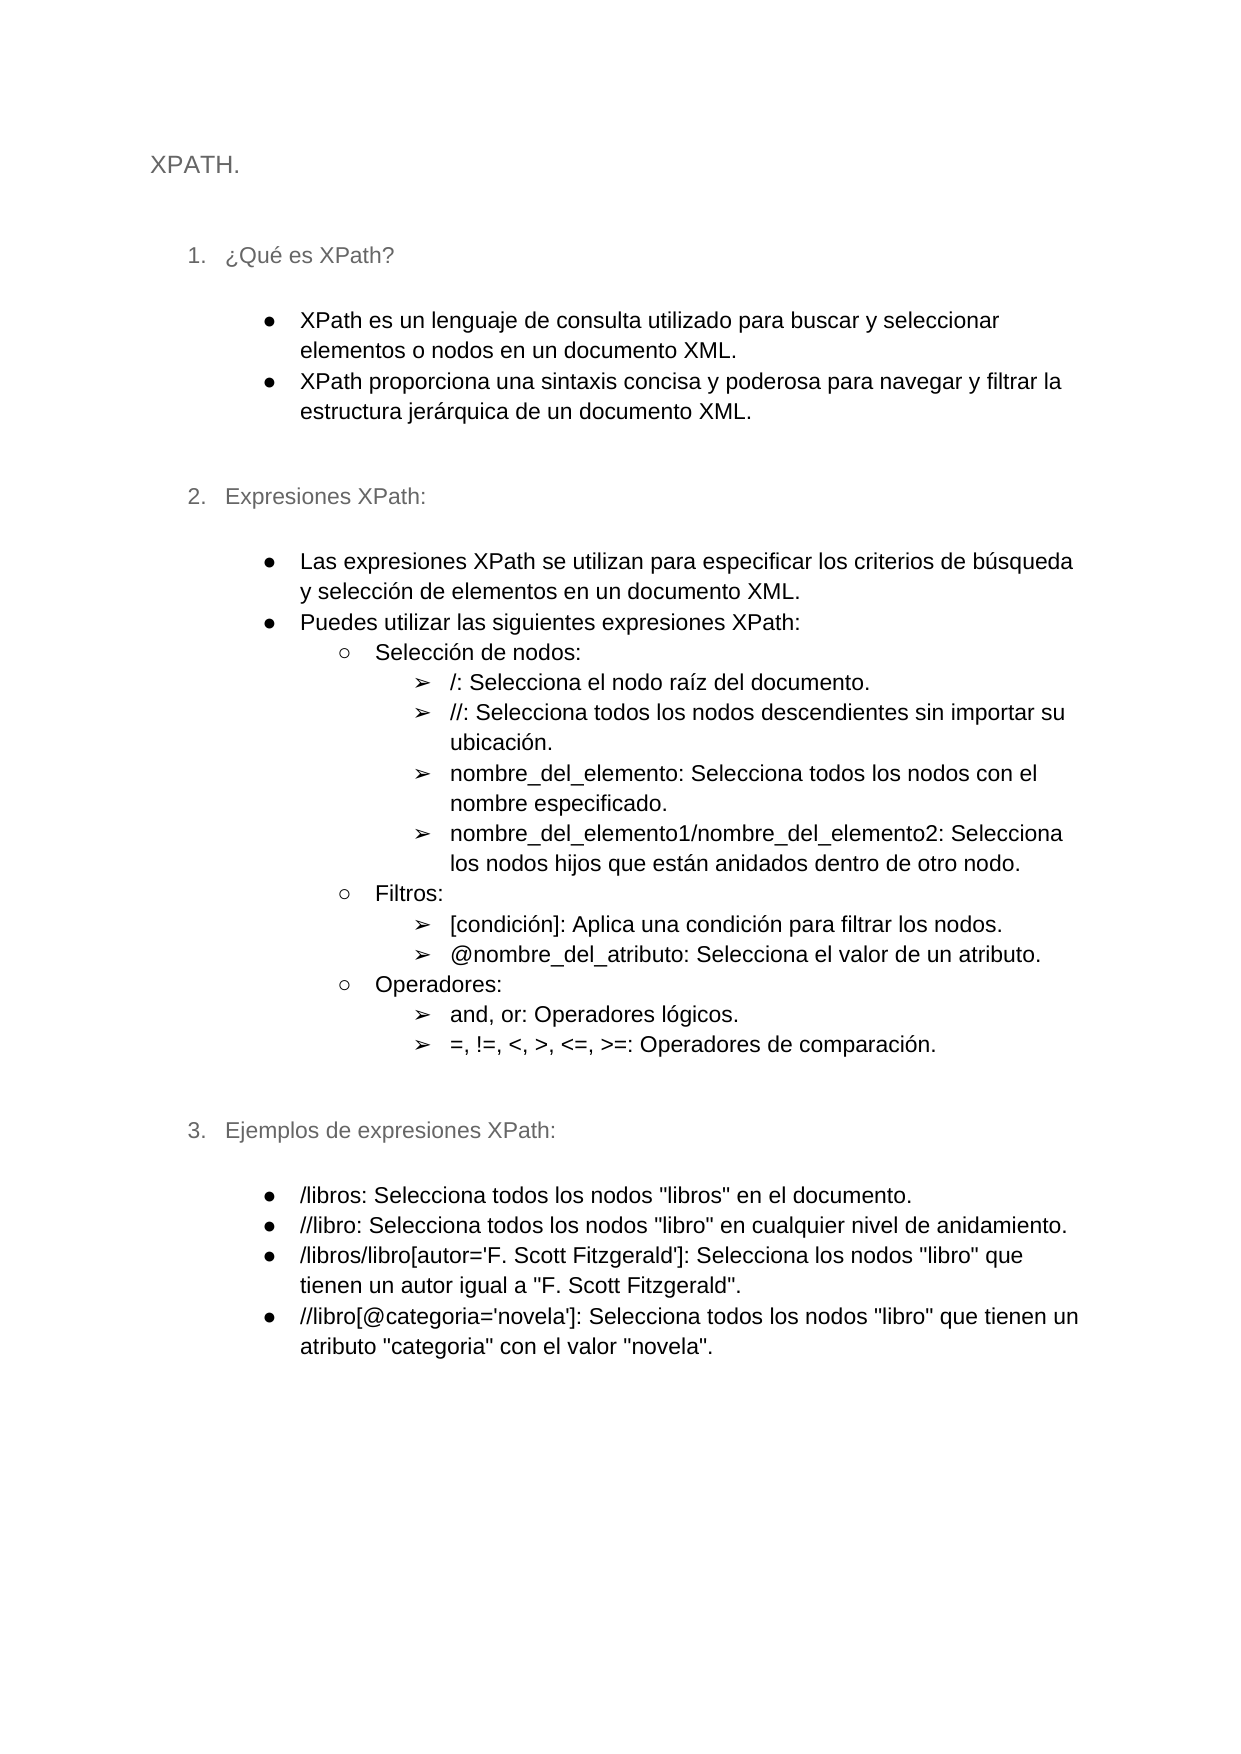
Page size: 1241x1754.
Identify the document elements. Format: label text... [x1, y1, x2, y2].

list /libros/libro[autor='F. Scott Fitzgerald']: Selecciona los nodos "libro" que tienen un autor igual a "F. Scott Fitzgerald". [262, 1242, 1090, 1299]
list //: Selecciona todos los nodos descendientes sin importar su ubicación. [412, 699, 1090, 756]
list /: Selecciona el nodo raíz del documento. [412, 669, 1090, 695]
list Selección de nodos: [337, 639, 1090, 665]
subtitle ¿Qué es XPath? [187, 242, 1090, 269]
list nombre_del_elemento: Selecciona todos los nodos con el nombre especificado. [412, 759, 1090, 816]
list //libro: Selecciona todos los nodos "libro" en cualquier nivel de anidamiento. [262, 1212, 1090, 1238]
subtitle Ejemplos de expresiones XPath: [187, 1117, 1090, 1143]
list nombre_del_elemento1/nombre_del_elemento2: Selecciona los nodos hijos que están anidados dentro de otro nodo. [412, 820, 1090, 877]
list Puedes utilizar las siguientes expresiones XPath: [262, 608, 1090, 635]
list XPath proporciona una sintaxis concisa y poderosa para navegar y filtrar la estructura jerárquica de un documento XML. [262, 368, 1090, 424]
list Las expresiones XPath se utilizan para especificar los criterios de búsqueda y selección de elementos en un documento XML. [262, 548, 1090, 605]
list Filtros: [337, 880, 1090, 907]
list and, or: Operadores lógicos. [412, 1001, 1090, 1028]
list =, !=, <, >, <=, >=: Operadores de comparación. [412, 1031, 1090, 1058]
list XPath es un lenguaje de consulta utilizado para buscar y seleccionar elementos o nodos en un documento XML. [262, 307, 1090, 364]
list Operadores: [337, 971, 1090, 997]
list [condición]: Aplica una condición para filtrar los nodos. [412, 911, 1090, 937]
list @nombre_del_atributo: Selecciona el valor de un atributo. [412, 941, 1090, 967]
list /libros: Selecciona todos los nodos "libros" en el documento. [262, 1182, 1090, 1208]
subtitle Expresiones XPath: [187, 483, 1090, 509]
subtitle XPATH. [150, 150, 1090, 179]
list //libro[@categoria='novela']: Selecciona todos los nodos "libro" que tienen un atributo "categoria" con el valor "novela". [262, 1303, 1090, 1359]
